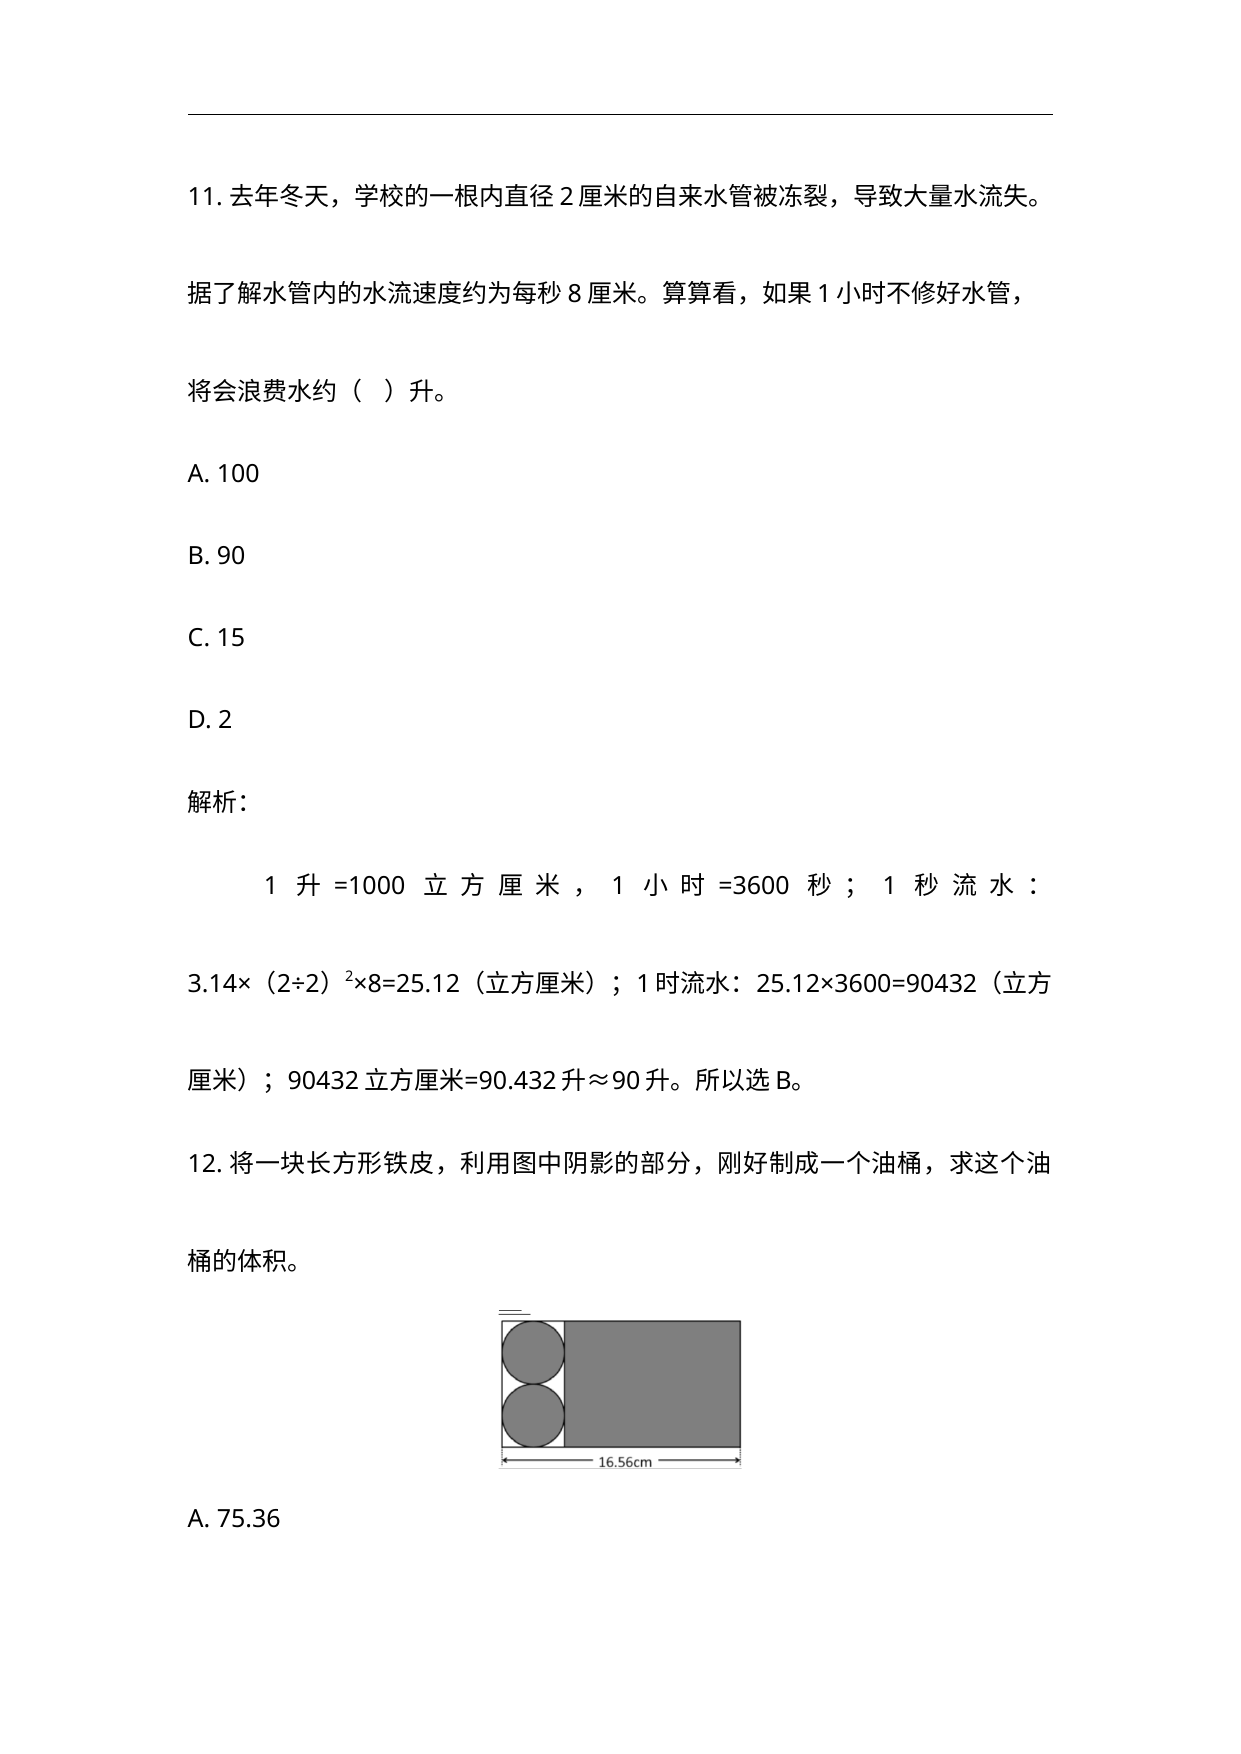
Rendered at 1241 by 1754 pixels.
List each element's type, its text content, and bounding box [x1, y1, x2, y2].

text C. 15 [187, 604, 1053, 669]
list 去年冬天，学校的一根内直径2厘米的自来水管被冻裂，导致大量水流失。据了解水管内的水流速度约为每秒8厘米。算算看，如果1小时不修好水管，将会浪费水约（ ）升。 [187, 162, 1053, 422]
text A. 100 [187, 440, 1053, 505]
text B. 90 [187, 522, 1053, 587]
text 1升=1000立方厘米，1小时=3600秒；1秒流水：3.14×（2÷2）2×8=25.12（立方厘米）；1时流水：25.12×3600=90432（立方厘米）；90432立方厘米=90.432升≈90升。所以选B。 [187, 851, 1053, 1111]
list 将一块长方形铁皮，利用图中阴影的部分，刚好制成一个油桶，求这个油桶的体积。 [187, 1129, 1053, 1292]
picture [498, 1310, 742, 1471]
text A. 75.36 [187, 1486, 1053, 1551]
text D. 2 [187, 686, 1053, 751]
text 解析： [187, 768, 1053, 833]
